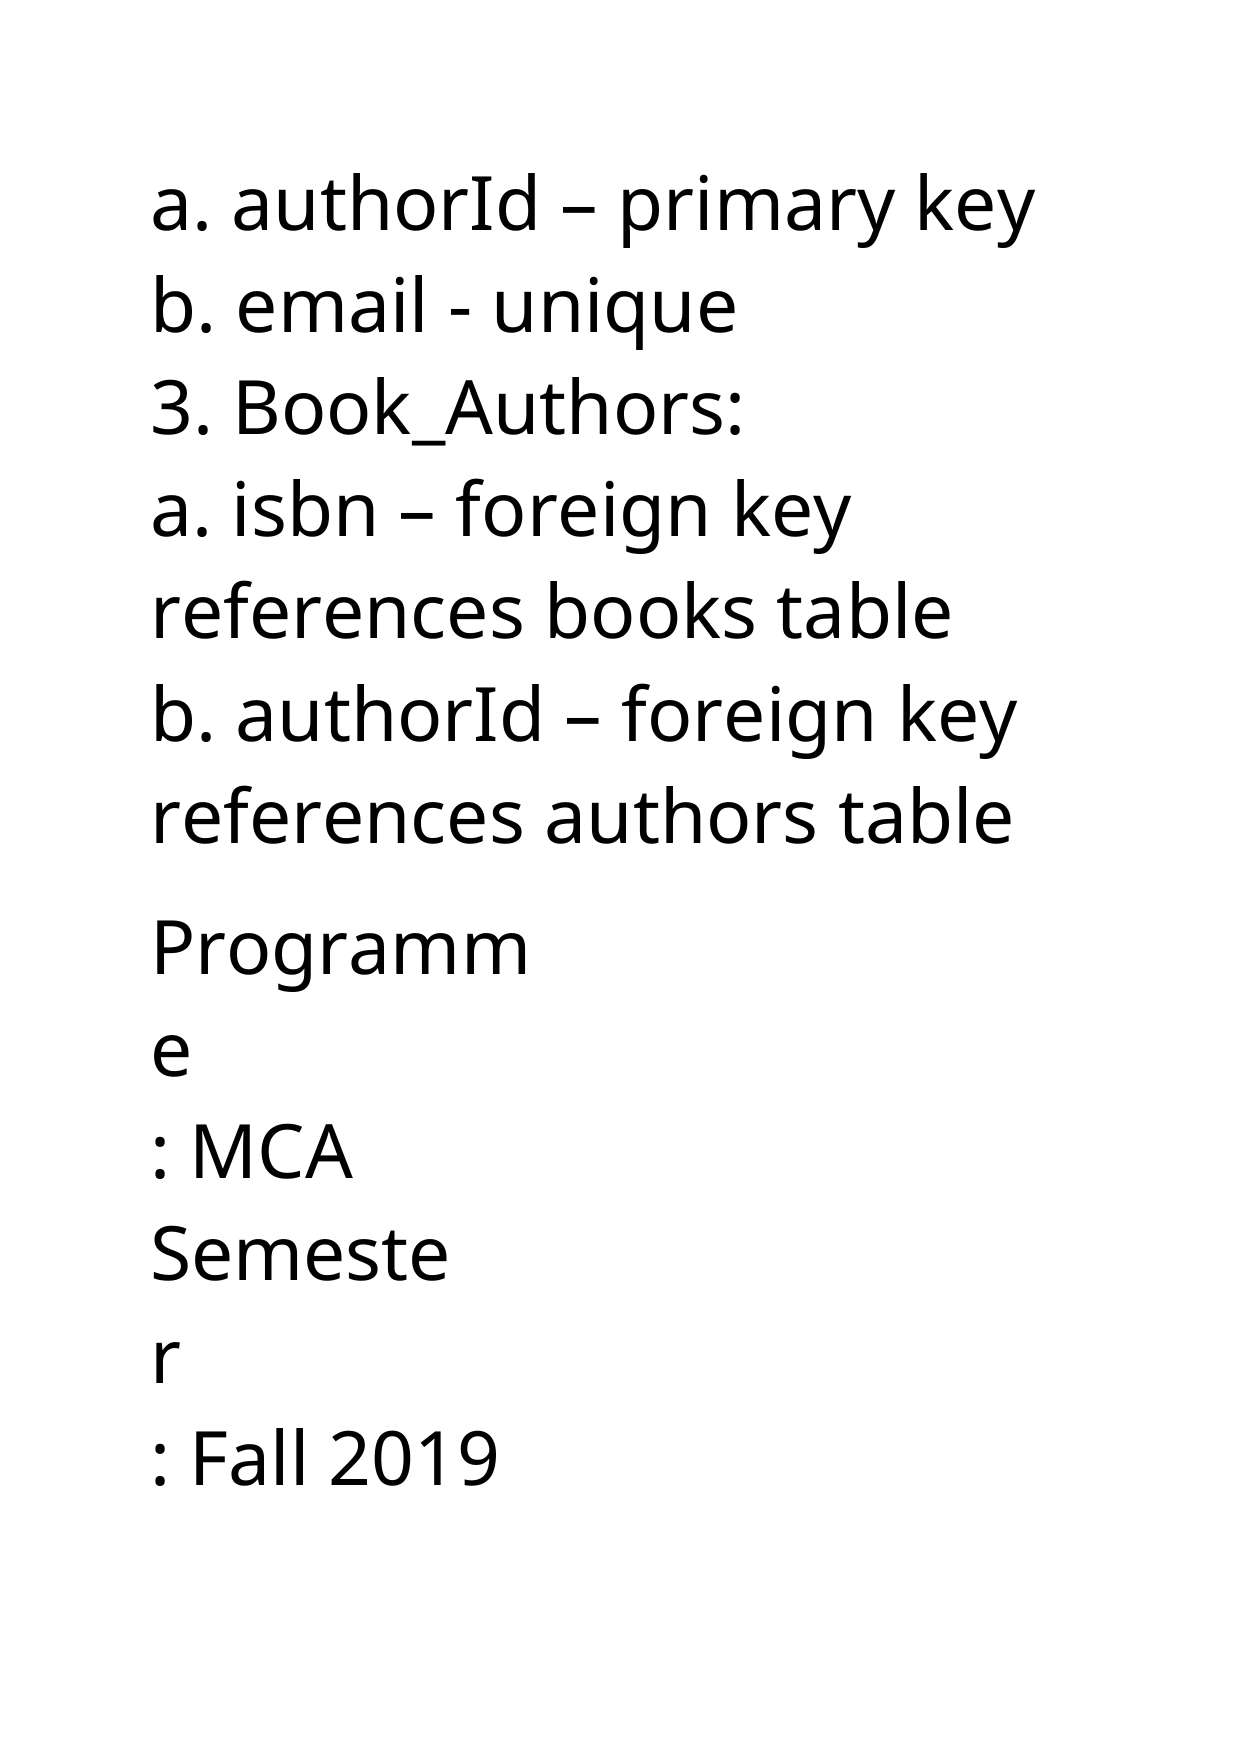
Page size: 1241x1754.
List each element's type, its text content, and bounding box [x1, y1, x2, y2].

text b. authorId – foreign key references authors table [150, 661, 1090, 865]
text Semeste [150, 1201, 1090, 1303]
text : MCA [150, 1098, 1090, 1201]
text Programm [150, 894, 1090, 996]
text 3. Book_Authors: [150, 354, 1090, 457]
text b. email - unique [150, 252, 1090, 354]
text a. isbn – foreign key references books table [150, 457, 1090, 661]
text r [150, 1303, 1090, 1405]
text e [150, 996, 1090, 1098]
text : Fall 2019 [150, 1405, 1090, 1507]
text a. authorId – primary key [150, 150, 1090, 252]
